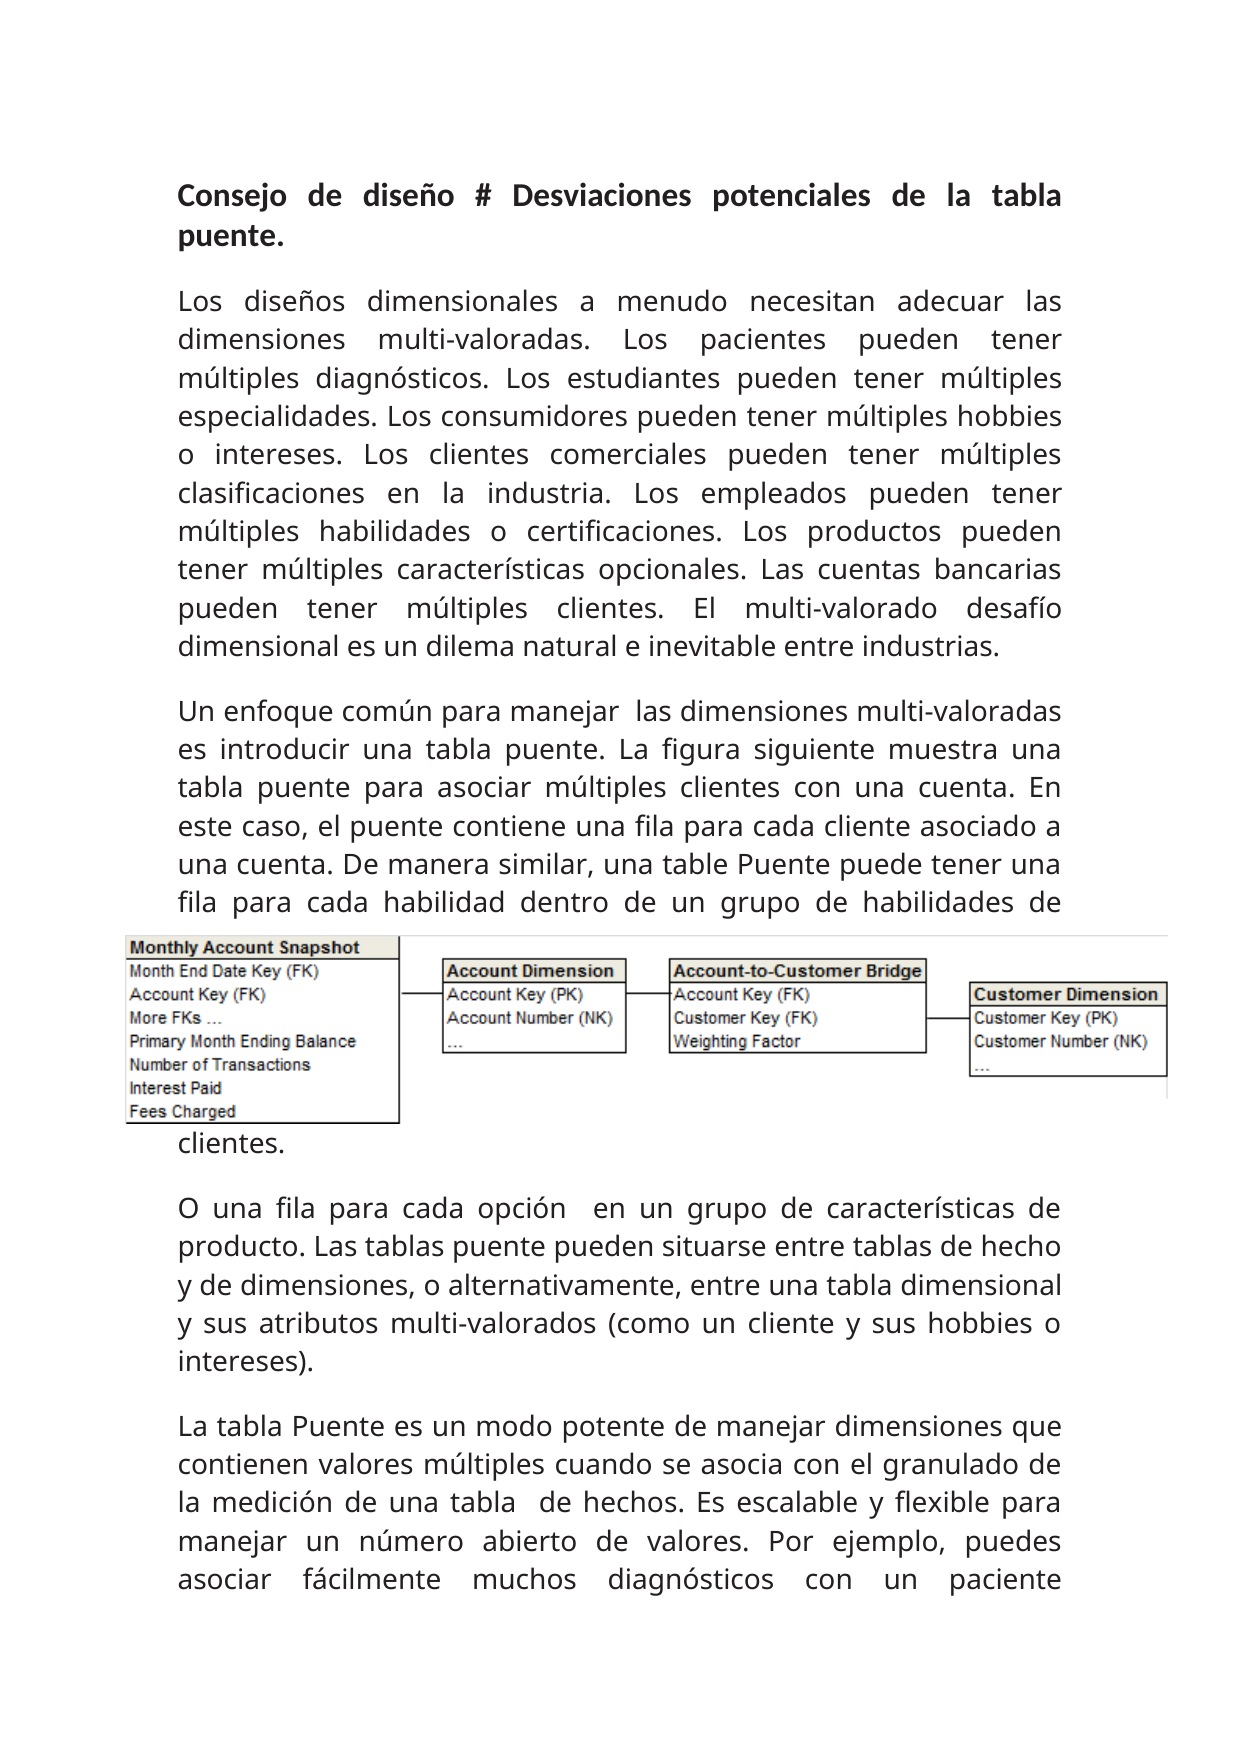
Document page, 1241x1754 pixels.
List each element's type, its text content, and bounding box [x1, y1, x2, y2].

text Consejo de diseño # Desviaciones potenciales de la tabla puente. [177, 174, 1063, 255]
text O una fila para cada opción en un grupo de características de producto. Las tablas puente pueden situarse entre tablas de hecho y de dimensiones, o alternativamente, entre una tabla dimensional y sus atributos multi-valorados (como un cliente y sus hobbies o intereses). [177, 1188, 1063, 1380]
picture [125, 935, 1168, 1124]
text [177, 1406, 1063, 1598]
text Los diseños dimensionales a menudo necesitan adecuar las dimensiones multi-valoradas. Los pacientes pueden tener múltiples diagnósticos. Los estudiantes pueden tener múltiples especialidades. Los consumidores pueden tener múltiples hobbies o intereses. Los clientes comerciales pueden tener múltiples clasificaciones en la industria. Los empleados pueden tener múltiples habilidades o certificaciones. Los productos pueden tener múltiples características opcionales. Las cuentas bancarias pueden tener múltiples clientes. El multi-valorado desafío dimensional es un dilema natural e inevitable entre industrias. [177, 281, 1063, 665]
text Un enfoque común para manejar las dimensiones multi-valoradas es introducir una tabla puente. La figura siguiente muestra una tabla puente para asociar múltiples clientes con una cuenta. En este caso, el puente contiene una fila para cada cliente asociado a una cuenta. De manera similar, una table Puente puede tener una fila para cada habilidad dentro de un grupo de habilidades de clientes. [177, 1124, 1063, 1162]
text Un enfoque común para manejar las dimensiones multi-valoradas es introducir una tabla puente. La figura siguiente muestra una tabla puente para asociar múltiples clientes con una cuenta. En este caso, el puente contiene una fila para cada cliente asociado a una cuenta. De manera similar, una table Puente puede tener una fila para cada habilidad dentro de un grupo de habilidades de clientes. [177, 691, 1063, 935]
